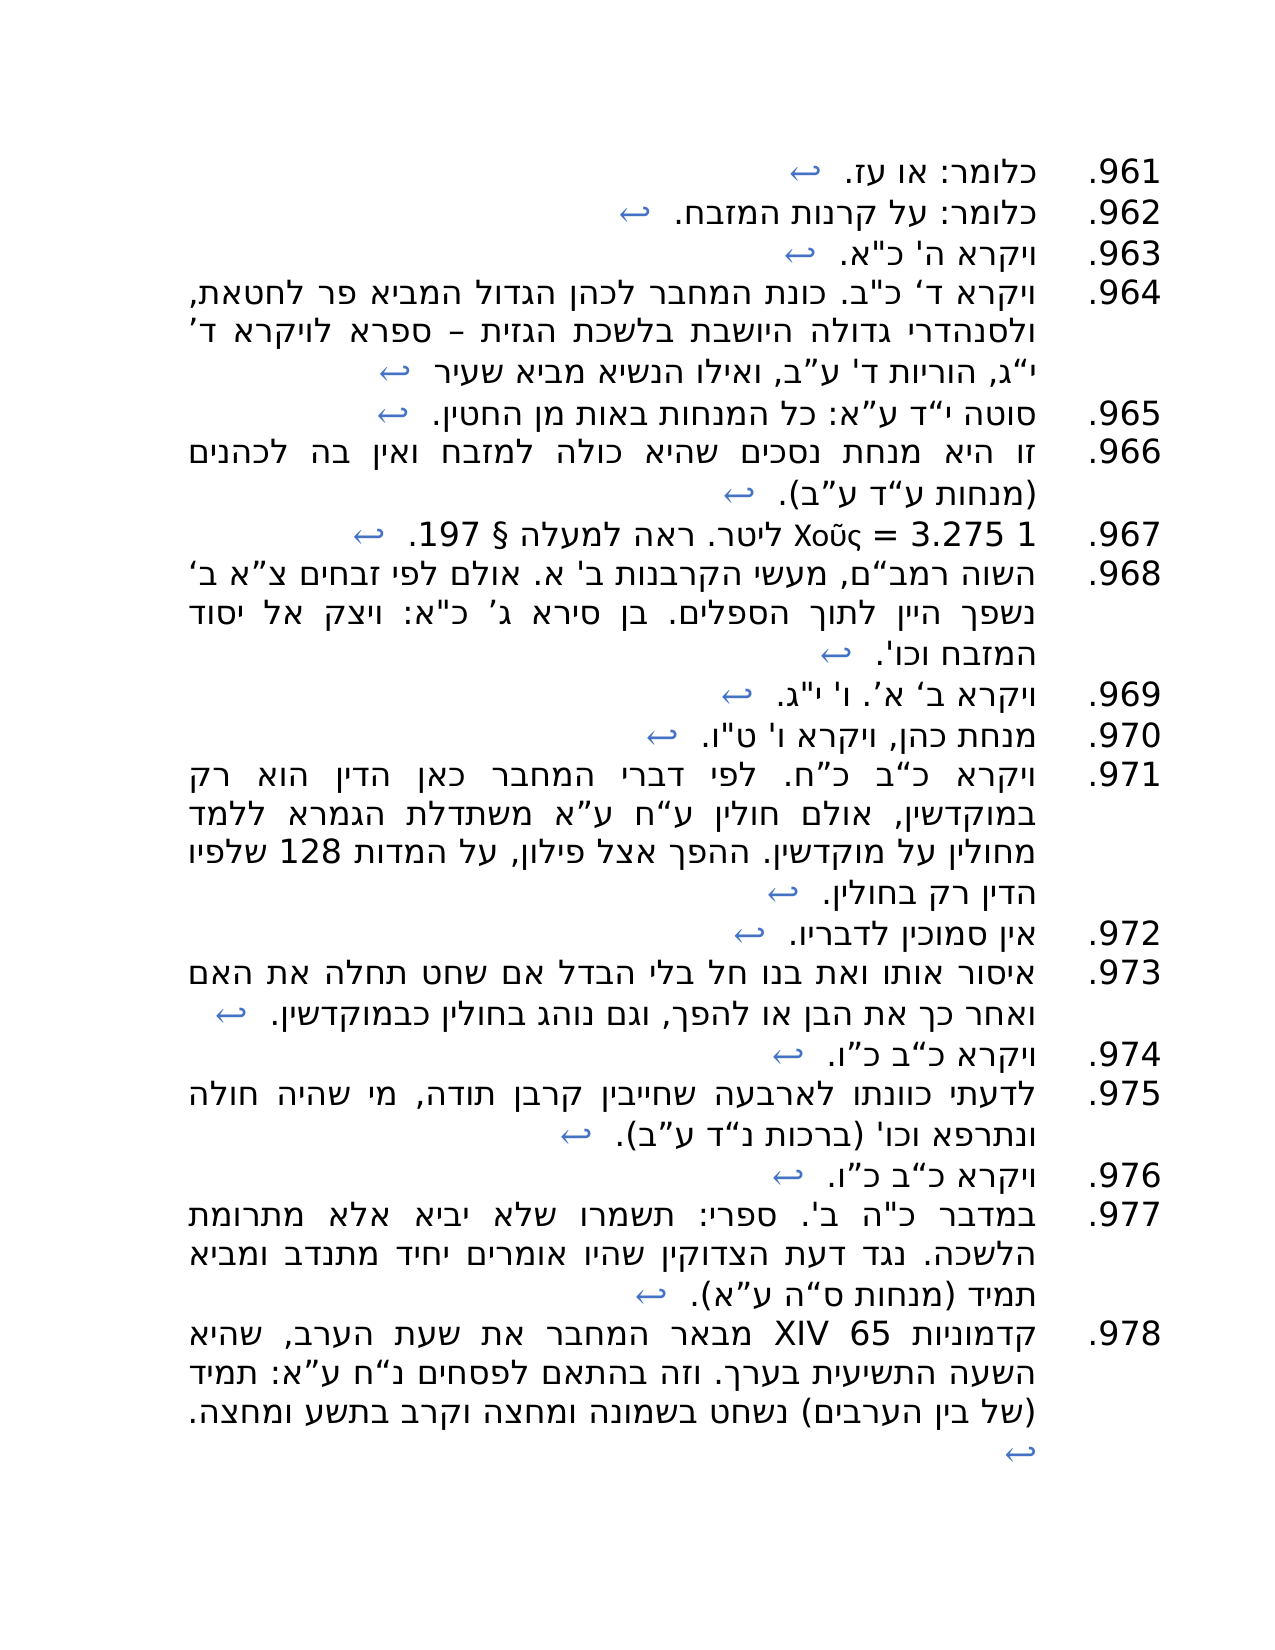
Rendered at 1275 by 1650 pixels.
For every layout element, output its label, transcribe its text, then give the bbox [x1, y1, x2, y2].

list במדבר כ"ה ב'. ספרי: תשמרו שלא יביא אלא מתרומת הלשכה. נגד דעת הצדוקין שהיו אומרים יחיד מתנדב ומביא תמיד (מנחות ס“ה ע”א). ↩ [187, 1196, 1087, 1314]
list כלומר: על קרנות המזבח. ↩ [187, 191, 1087, 232]
list 1 Χοῦς = 3.275 ליטר. ראה למעלה § 197. ↩ [187, 513, 1087, 554]
list ויקרא כ“ב כ”ו. ↩ [187, 1154, 1087, 1196]
list איסור אותו ואת בנו חל בלי הבדל אם שחט תחלה את האם ואחר כך את הבן או להפך, וגם נוהג בחולין כבמוקדשין. ↩ [187, 954, 1087, 1034]
list השוה רמב“ם, מעשי הקרבנות ב' א. אולם לפי זבחים צ”א ב‘ נשפך היין לתוך הספלים. בן סירא ג’ כ"א: ויצק אל יסוד המזבח וכו'. ↩ [187, 554, 1087, 673]
list ויקרא כ“ב כ”ח. לפי דברי המחבר כאן הדין הוא רק במוקדשין, אולם חולין ע“ח ע”א משתדלת הגמרא ללמד מחולין על מוקדשין. ההפך אצל פילון, על המדות 128 שלפיו הדין רק בחולין. ↩ [187, 755, 1087, 913]
list כלומר: או עז. ↩ [187, 150, 1087, 191]
list לדעתי כוונתו לארבעה שחייבין קרבן תודה, מי שהיה חולה ונתרפא וכו' (ברכות נ“ד ע”ב). ↩ [187, 1075, 1087, 1154]
list ויקרא ד‘ כ"ב. כונת המחבר לכהן הגדול המביא פר לחטאת, ולסנהדרי גדולה היושבת בלשכת הגזית – ספרא לויקרא ד’ י“ג, הוריות ד' ע”ב, ואילו הנשיא מביא שעיר ↩ [187, 273, 1087, 392]
list אין סמוכין לדבריו. ↩ [187, 913, 1087, 954]
list ויקרא ה' כ"א. ↩ [187, 232, 1087, 273]
list ויקרא ב‘ א’. ו' י"ג. ↩ [187, 673, 1087, 714]
list סוטה י“ד ע”א: כל המנחות באות מן החטין. ↩ [187, 392, 1087, 433]
list מנחת כהן, ויקרא ו' ט"ו. ↩ [187, 714, 1087, 755]
list זו היא מנחת נסכים שהיא כולה למזבח ואין בה לכהנים (מנחות ע“ד ע”ב). ↩ [187, 433, 1087, 513]
list קדמוניות XIV 65 מבאר המחבר את שעת הערב, שהיא השעה התשיעית בערך. וזה בהתאם לפסחים נ“ח ע”א: תמיד (של בין הערבים) נשחט בשמונה ומחצה וקרב בתשע ומחצה. ↩ [187, 1314, 1087, 1471]
list ויקרא כ“ב כ”ו. ↩ [187, 1034, 1087, 1075]
